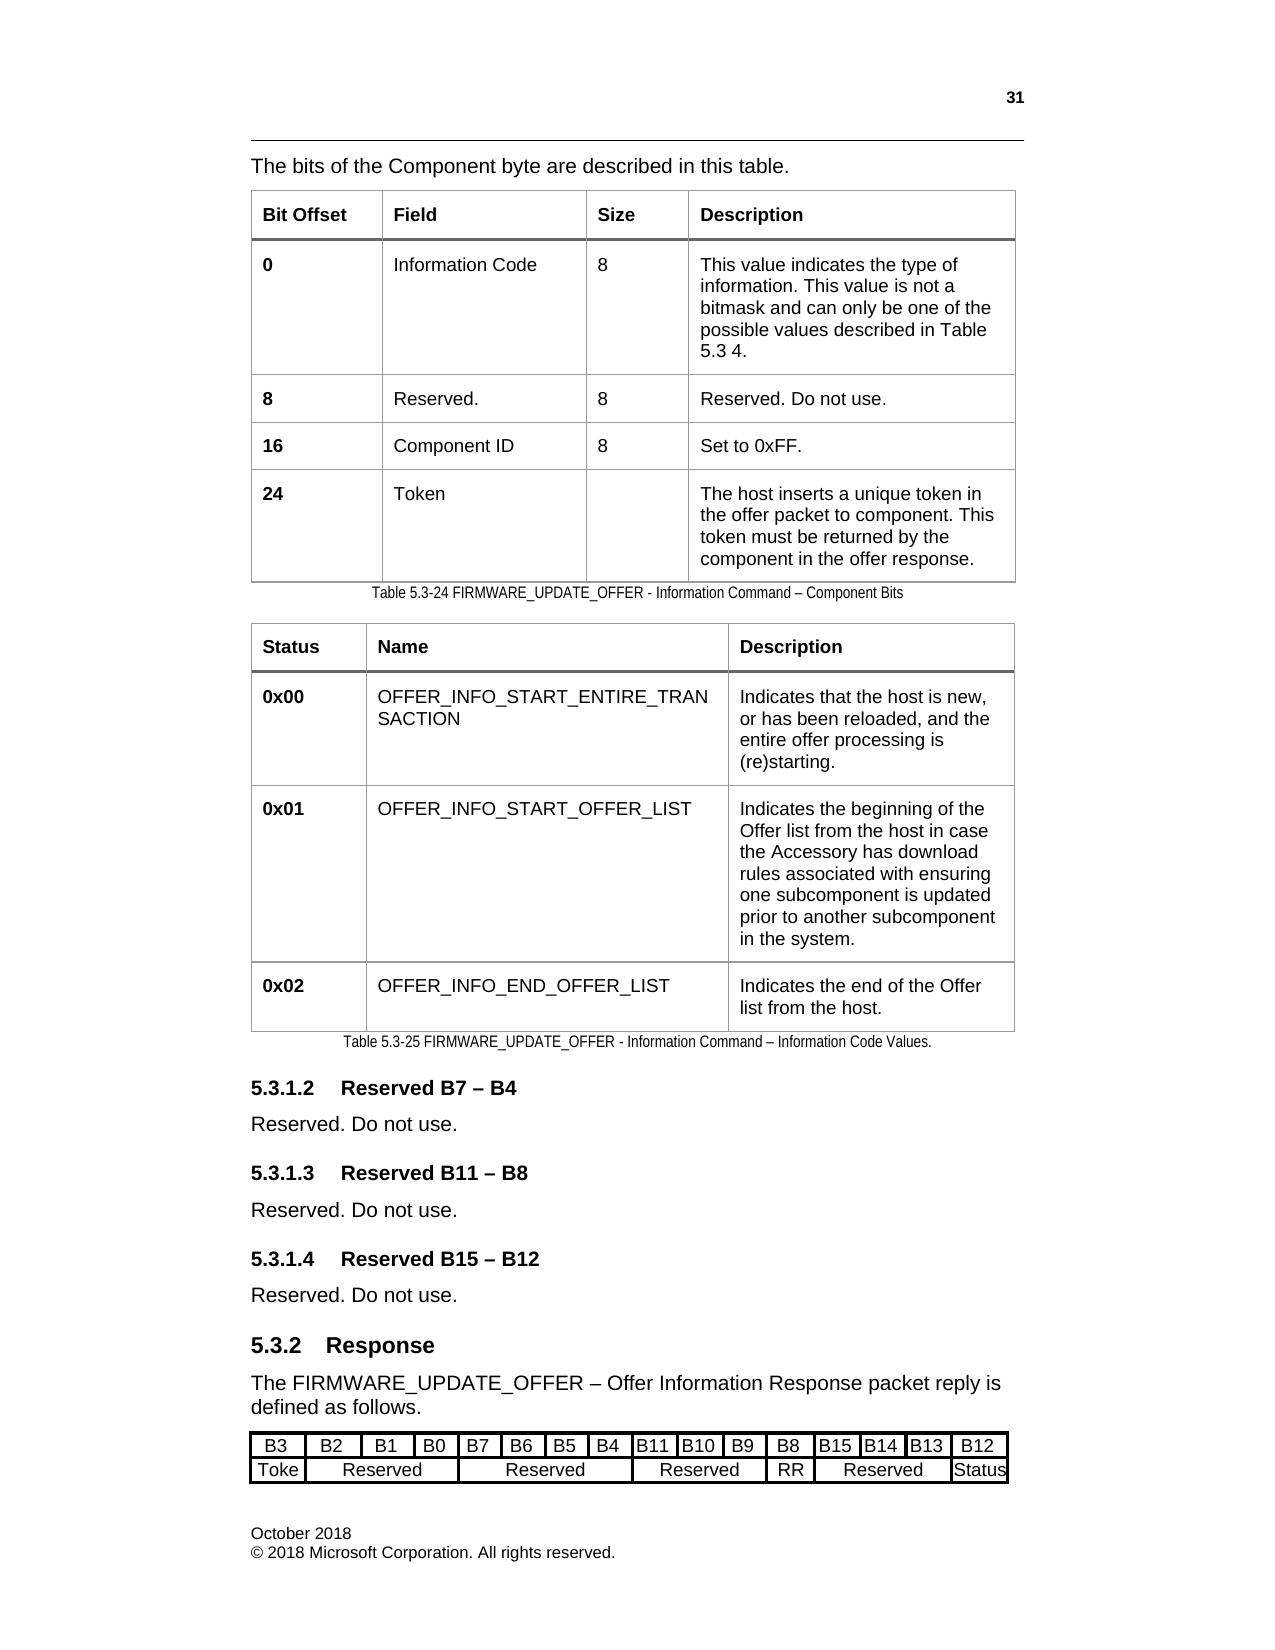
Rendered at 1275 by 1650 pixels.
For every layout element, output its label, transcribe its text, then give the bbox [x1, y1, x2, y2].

table_cell 8 [587, 423, 688, 469]
table_cell This value indicates the type of information. This value is not a bitmask and can only be one of the possible values described in Table 5.3 4. [689, 241, 1015, 374]
table_header B7 [460, 1435, 500, 1456]
table_header B2 [307, 1435, 360, 1456]
table_header Description [729, 624, 1014, 670]
table_cell Token [252, 1459, 304, 1481]
table_cell Reserved. Do not use. [689, 375, 1015, 422]
table_cell Indicates the end of the Offer list from the host. [729, 963, 1014, 1031]
table_cell Reserved. [383, 375, 586, 422]
subtitle Reserved B11 – B8 [251, 1161, 1024, 1185]
table_cell Reserved [634, 1459, 765, 1481]
table_header Size [587, 191, 688, 238]
table_header Description [689, 191, 1015, 238]
table_cell 0x00 [252, 673, 366, 784]
table_cell Indicates that the host is new, or has been reloaded, and the entire offer processing is (re)starting. [729, 673, 1014, 784]
table_header Bit Offset [252, 191, 382, 238]
table_cell Set to 0xFF. [689, 423, 1015, 469]
table_header Status [252, 624, 366, 670]
table_cell 24 [252, 470, 382, 581]
table_header B5 [547, 1435, 587, 1456]
table_cell OFFER_INFO_START_OFFER_LIST [367, 786, 728, 961]
table_cell 8 [252, 375, 382, 422]
text Reserved. Do not use. [251, 1283, 1024, 1307]
table_header B12 [953, 1435, 1006, 1456]
table_header B3 [252, 1435, 304, 1456]
table_header B14 [862, 1435, 904, 1456]
table_cell OFFER_INFO_START_ENTIRE_TRANSACTION [367, 673, 728, 784]
table_cell Indicates the beginning of the Offer list from the host in case the Accessory has download rules associated with ensuring one subcomponent is updated prior to another subcomponent in the system. [729, 786, 1014, 961]
table_cell 0 [252, 241, 382, 374]
table_header B8 [768, 1435, 813, 1456]
table_header B1 [363, 1435, 413, 1456]
table_header B4 [590, 1435, 631, 1456]
table_header Field [383, 191, 586, 238]
table_cell Information Code [383, 241, 586, 374]
table_header B13 [908, 1435, 950, 1456]
table_cell 8 [587, 241, 688, 374]
table_cell 16 [252, 423, 382, 469]
table_header Name [367, 624, 728, 670]
subtitle Reserved B7 – B4 [251, 1076, 1024, 1100]
table_header B10 [679, 1435, 722, 1456]
table_cell The host inserts a unique token in the offer packet to component. This token must be returned by the component in the offer response. [689, 470, 1015, 581]
table_header B6 [503, 1435, 544, 1456]
table_cell 8 [587, 375, 688, 422]
text The FIRMWARE_UPDATE_OFFER – Offer Information Response packet reply is defined as follows. [251, 1371, 1024, 1419]
subtitle Response [251, 1332, 1024, 1358]
table_cell RR Code [768, 1459, 813, 1481]
text The bits of the Component byte are described in this table. [251, 154, 1024, 178]
table_cell Status [953, 1459, 1006, 1481]
table_cell 0x02 [252, 963, 366, 1031]
table_cell Reserved [307, 1459, 457, 1481]
table_cell Token [383, 470, 586, 581]
table_header B11 [634, 1435, 676, 1456]
table_cell OFFER_INFO_END_OFFER_LIST [367, 963, 728, 1031]
table_header B0 [416, 1435, 457, 1456]
table_cell 0x01 [252, 786, 366, 961]
text Reserved. Do not use. [251, 1112, 1024, 1136]
table_header B15 [816, 1435, 859, 1456]
table_cell Reserved [460, 1459, 631, 1481]
table_cell [587, 470, 688, 581]
table_cell Reserved [816, 1459, 950, 1481]
table_header B9 [725, 1435, 765, 1456]
table_cell Component ID [383, 423, 586, 469]
subtitle Reserved B15 – B12 [251, 1247, 1024, 1271]
text Reserved. Do not use. [251, 1198, 1024, 1222]
